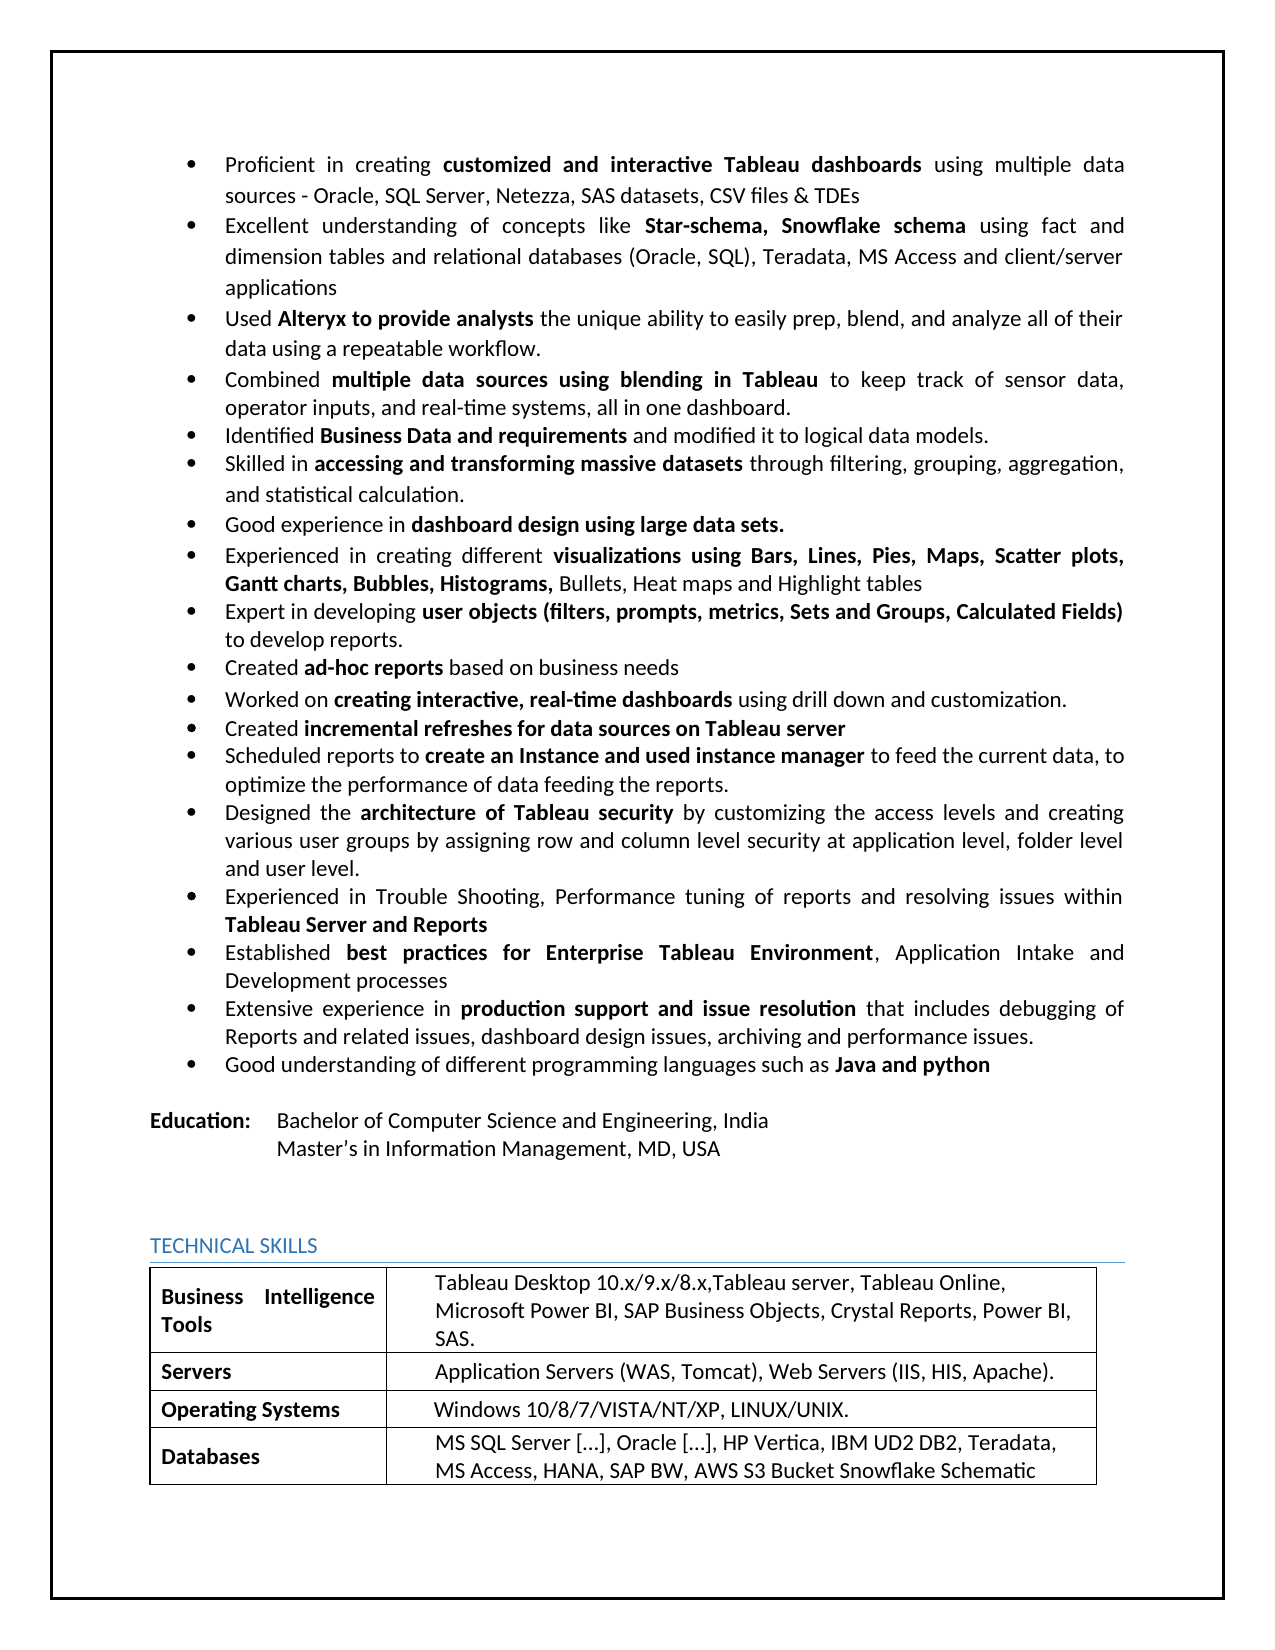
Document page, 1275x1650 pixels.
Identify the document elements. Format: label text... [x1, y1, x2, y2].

list Good understanding of different programming languages such as Java and python [187, 1050, 1125, 1078]
list Extensive experience in production support and issue resolution that includes debugging of Reports and related issues, dashboard design issues, archiving and performance issues. [187, 994, 1125, 1050]
table_cell Databases [151, 1428, 386, 1484]
list Skilled in accessing and transforming massive datasets through filtering, grouping, aggregation, and statistical calculation. [187, 449, 1125, 508]
list Used Alteryx to provide analysts the unique ability to easily prep, blend, and analyze all of their data using a repeatable workflow. [187, 304, 1125, 362]
table_cell Servers [151, 1353, 386, 1389]
list Established best practices for Enterprise Tableau Environment, Application Intake and Development processes [187, 938, 1125, 994]
list Designed the architecture of Tableau security by customizing the access levels and creating various user groups by assigning row and column level security at application level, folder level and user level. [187, 798, 1125, 882]
list Identified Business Data and requirements and modified it to logical data models. [187, 421, 1125, 449]
list Proficient in creating customized and interactive Tableau dashboards using multiple data sources - Oracle, SQL Server, Netezza, SAS datasets, CSV files & TDEs [187, 150, 1125, 209]
list Worked on creating interactive, real-time dashboards using drill down and customization. [187, 686, 1125, 714]
table_cell Windows 10/8/7/VISTA/NT/XP, LINUX/UNIX. [387, 1391, 1096, 1427]
list Created incremental refreshes for data sources on Tableau server [187, 714, 1125, 742]
subtitle TECHNICAL SKILLS [150, 1232, 1125, 1262]
table_cell Operating Systems [151, 1391, 386, 1427]
text Master’s in Information Management, MD, USA [150, 1134, 1125, 1162]
list Expert in developing user objects (filters, prompts, metrics, Sets and Groups, Calculated Fields) to develop reports. [187, 597, 1125, 653]
table_cell MS SQL Server […], Oracle […], HP Vertica, IBM UD2 DB2, Teradata, MS Access, HANA, SAP BW, AWS S3 Bucket Snowflake Schematic [387, 1428, 1096, 1484]
list Scheduled reports to create an Instance and used instance manager to feed the current data, to optimize the performance of data feeding the reports. [187, 742, 1125, 798]
list Combined multiple data sources using blending in Tableau to keep track of sensor data, operator inputs, and real-time systems, all in one dashboard. [187, 365, 1125, 421]
list Experienced in Trouble Shooting, Performance tuning of reports and resolving issues within Tableau Server and Reports [187, 882, 1125, 938]
list Excellent understanding of concepts like Star-schema, Snowflake schema using fact and dimension tables and relational databases (Oracle, SQL), Teradata, MS Access and client/server applications [187, 211, 1125, 301]
list Experienced in creating different visualizations using Bars, Lines, Pies, Maps, Scatter plots, Gantt charts, Bubbles, Histograms, Bullets, Heat maps and Highlight tables [187, 541, 1125, 597]
table_header Tableau Desktop 10.x/9.x/8.x,Tableau server, Tableau Online, Microsoft Power BI, SAP Business Objects, Crystal Reports, Power BI, SAS. [387, 1268, 1096, 1352]
table_header Business Intelligence Tools [151, 1268, 386, 1352]
table_cell Application Servers (WAS, Tomcat), Web Servers (IIS, HIS, Apache). [387, 1353, 1096, 1389]
text Education: Bachelor of Computer Science and Engineering, India [150, 1106, 1125, 1134]
list Good experience in dashboard design using large data sets. [187, 511, 1125, 539]
list Created ad-hoc reports based on business needs [187, 653, 1125, 681]
